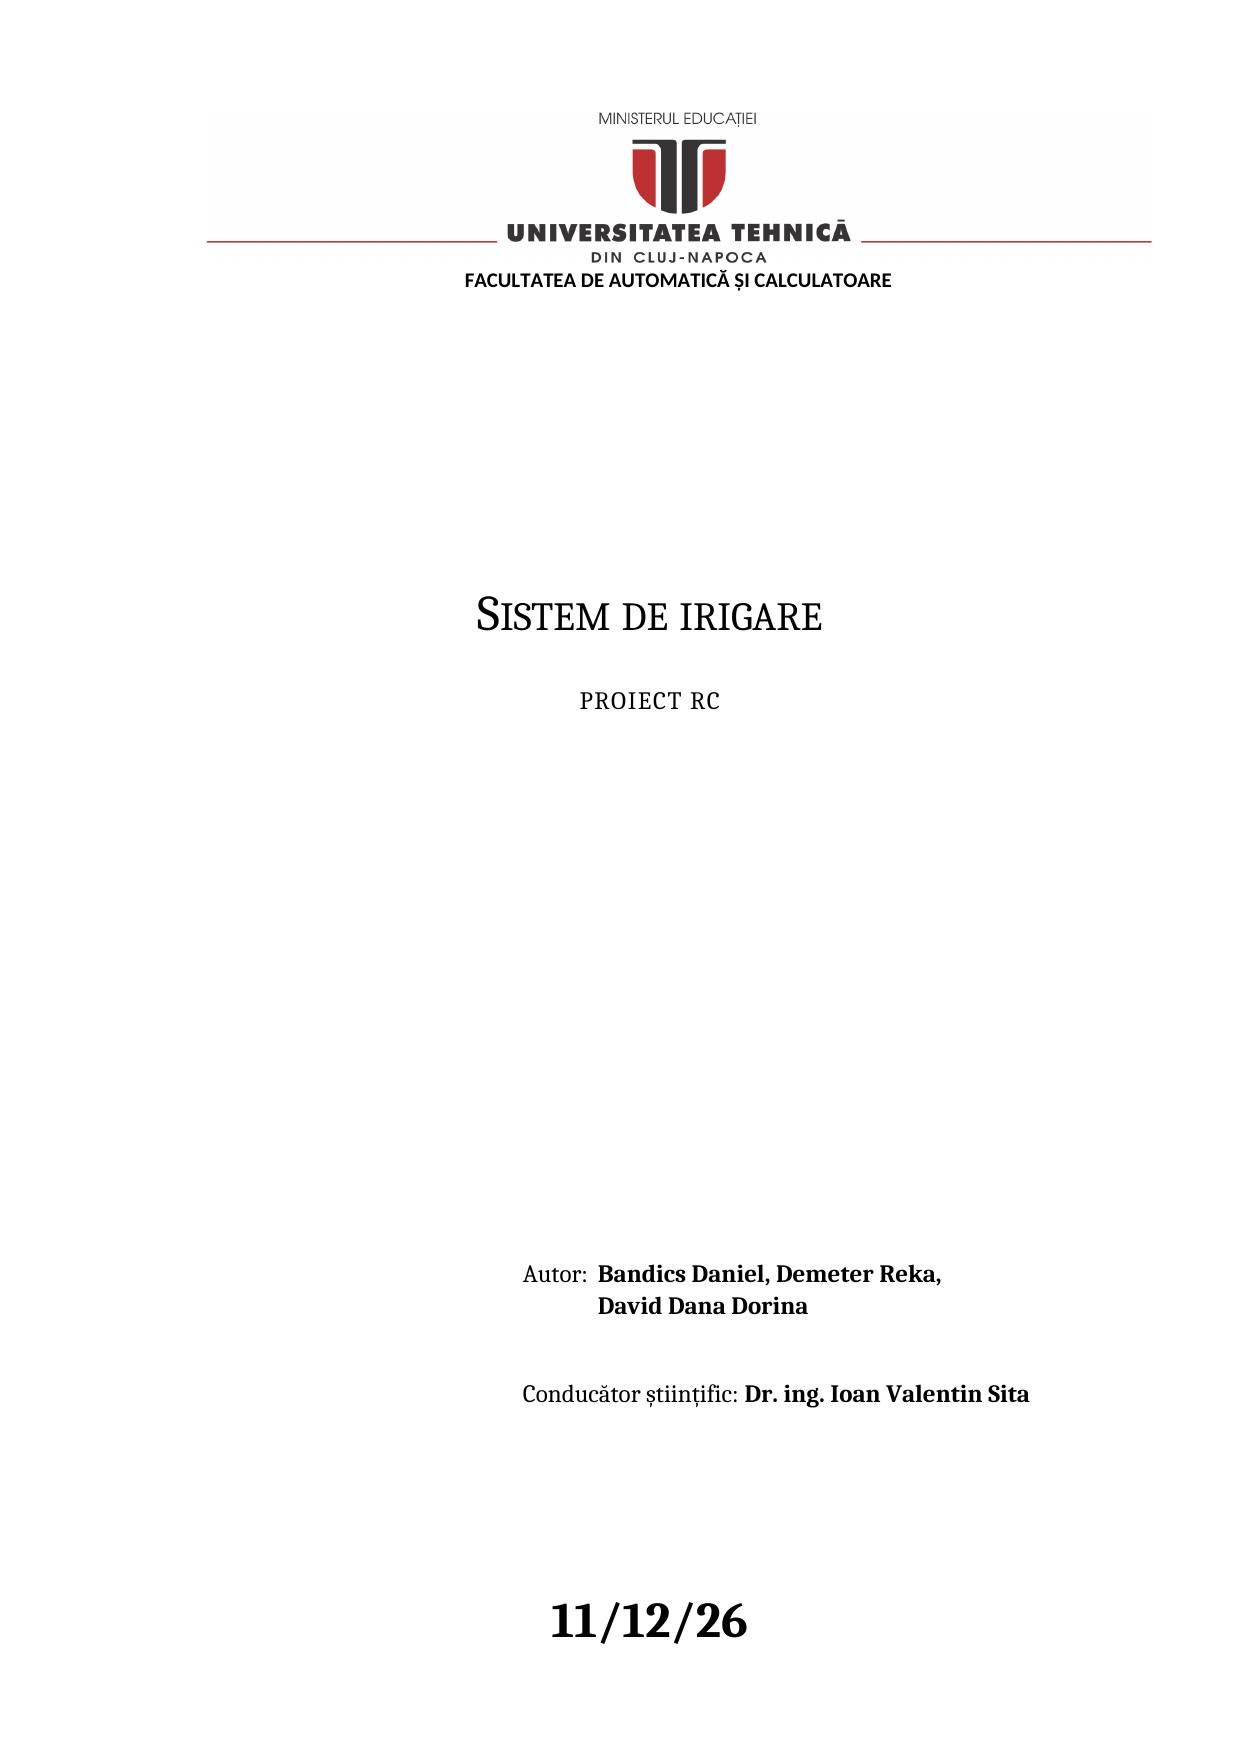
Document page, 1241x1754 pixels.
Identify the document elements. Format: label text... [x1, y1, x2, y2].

picture [206, 109, 1152, 263]
text Autor: Bandics Daniel, Demeter Reka, David Dana Dorina [523, 1260, 1092, 1320]
title Sistem de irigare [148, 586, 1092, 643]
text Conducător științific: Dr. ing. Ioan Valentin Sita [523, 1380, 1092, 1408]
subtitle PROIECT RC [148, 687, 1092, 716]
